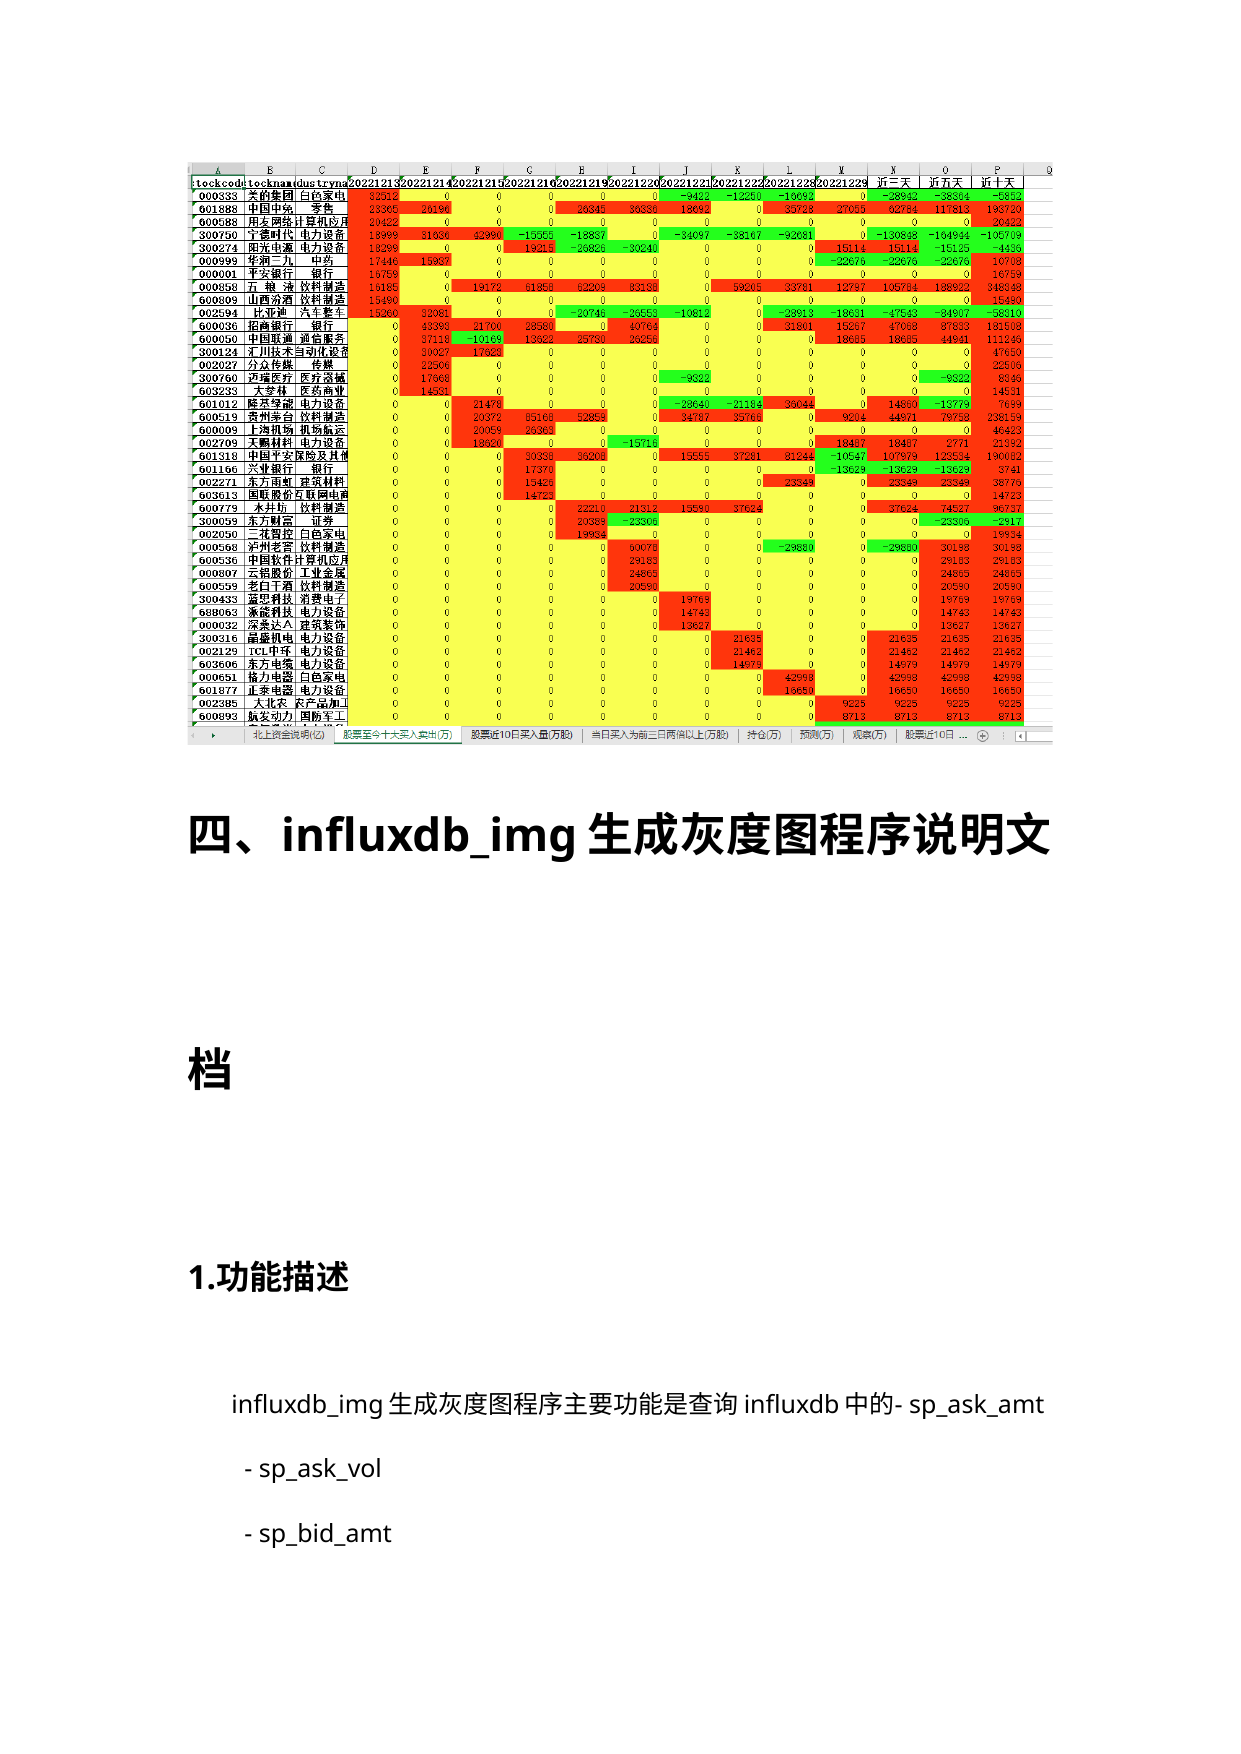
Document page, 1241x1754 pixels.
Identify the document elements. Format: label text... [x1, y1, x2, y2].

subtitle 1.功能描述 [187, 1243, 1053, 1308]
picture [187, 162, 1053, 745]
text - sp_bid_amt [187, 1500, 1053, 1565]
text influxdb_img生成灰度图程序主要功能是查询influxdb中的- sp_ask_amt [187, 1370, 1053, 1435]
text - sp_ask_vol [187, 1435, 1053, 1500]
subtitle 四、influxdb_img生成灰度图程序说明文档 [187, 782, 1053, 1115]
